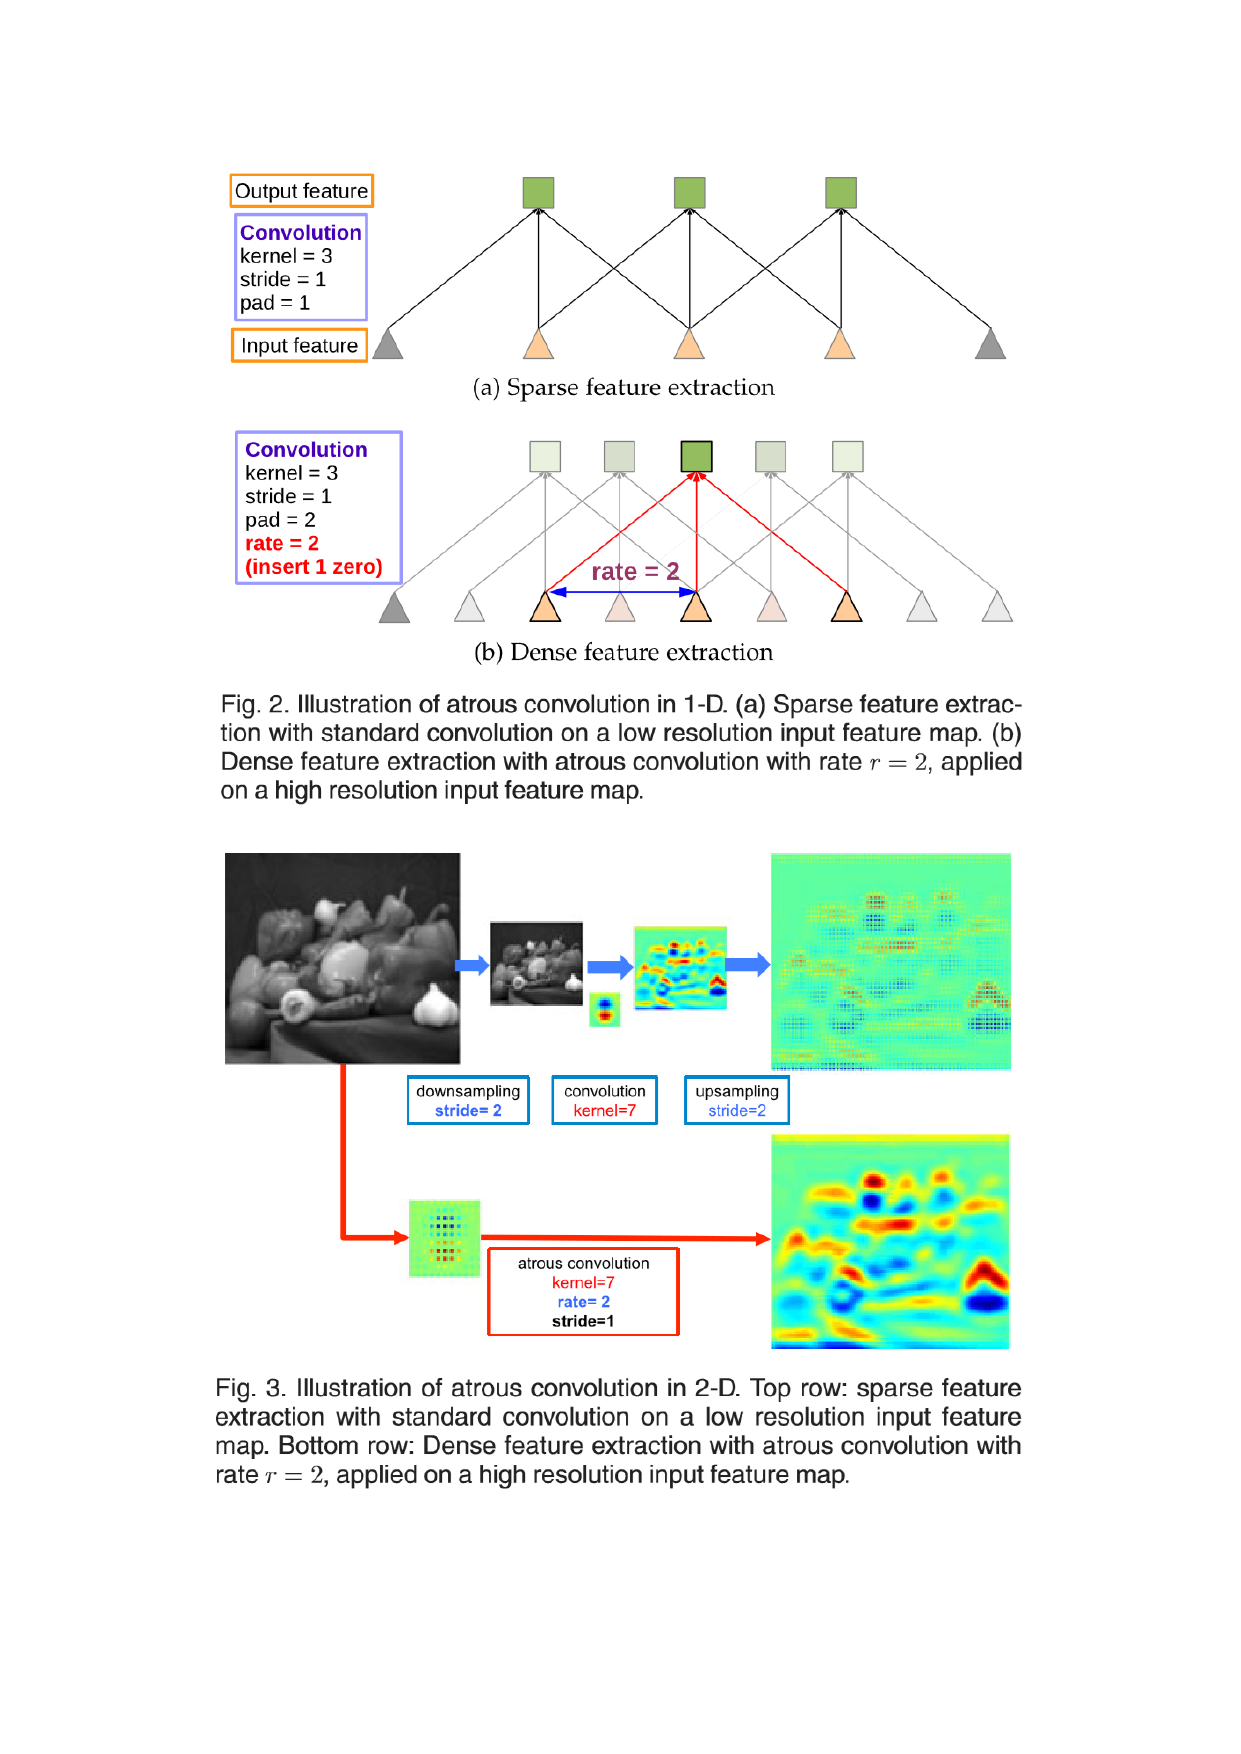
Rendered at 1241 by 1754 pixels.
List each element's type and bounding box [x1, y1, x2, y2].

picture [187, 826, 1053, 1496]
picture [187, 162, 1053, 806]
